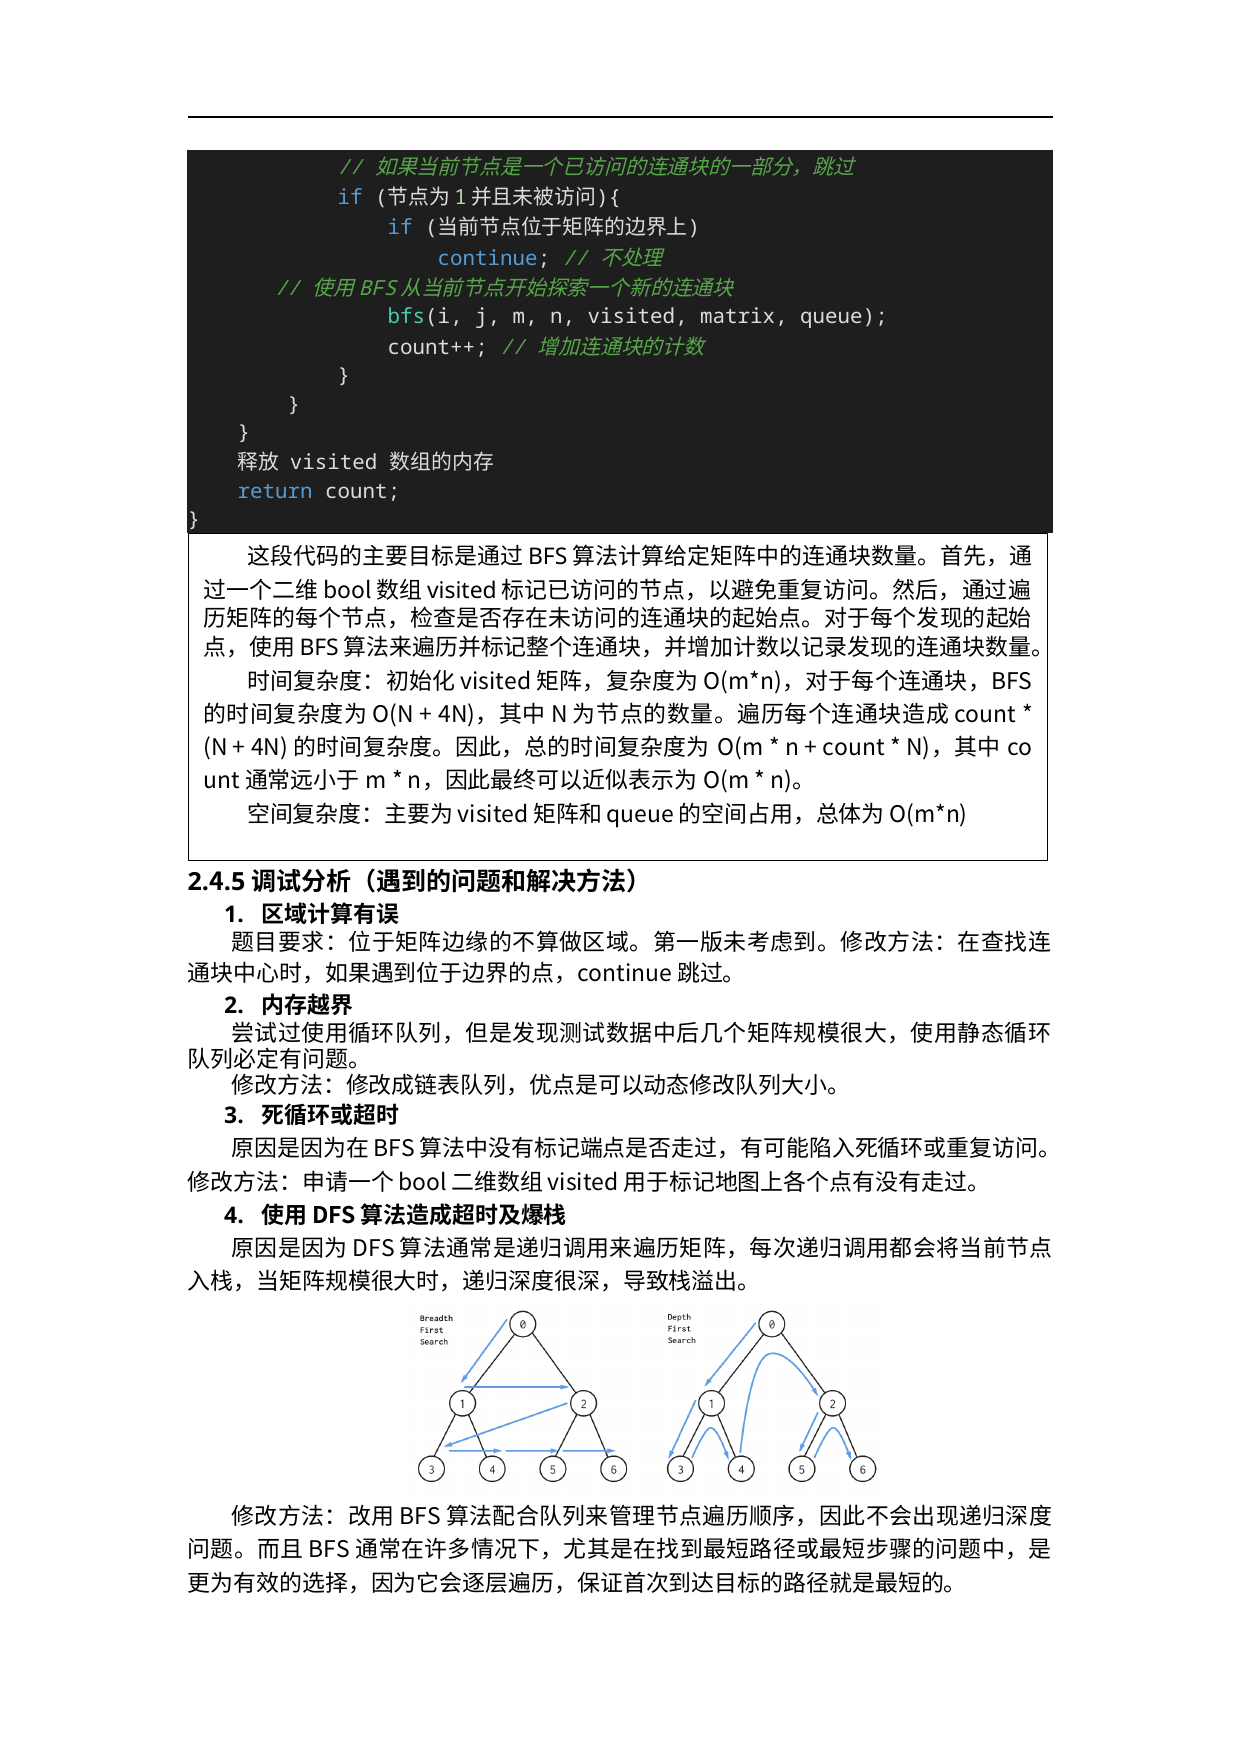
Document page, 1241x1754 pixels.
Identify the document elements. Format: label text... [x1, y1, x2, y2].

list 死循环或超时 [224, 1099, 1053, 1130]
text } [187, 389, 1053, 417]
text } [187, 504, 1053, 533]
text 原因是因为DFS算法通常是递归调用来遍历矩阵，每次递归调用都会将当前节点入栈，当矩阵规模很大时，递归深度很深，导致栈溢出。 [187, 1230, 1053, 1296]
list 使用DFS算法造成超时及爆栈 [224, 1197, 1053, 1230]
text // 使用BFS从当前节点开始探索一个新的连通块 [187, 271, 1053, 302]
picture [404, 1296, 880, 1498]
text 修改方法：改用BFS算法配合队列来管理节点遍历顺序，因此不会出现递归深度问题。而且BFS通常在许多情况下，尤其是在找到最短路径或最短步骤的问题中，是更为有效的选择，因为它会逐层遍历，保证首次到达目标的路径就是最短的。 [187, 1498, 1053, 1598]
text // 如果当前节点是一个已访问的连通块的一部分，跳过 [187, 150, 1053, 180]
text } [187, 360, 1053, 389]
text return count; [187, 476, 1053, 504]
text continue; // 不处理 [187, 241, 1053, 271]
text 2.4.5 调试分析（遇到的问题和解决方法） [187, 861, 1053, 898]
text 原因是因为在BFS算法中没有标记端点是否走过，有可能陷入死循环或重复访问。 [187, 1130, 1053, 1163]
list 内存越界 [224, 988, 1053, 1020]
text count++; // 增加连通块的计数 [187, 330, 1053, 360]
text if (节点为1并且未被访问){ [187, 180, 1053, 211]
text 尝试过使用循环队列，但是发现测试数据中后几个矩阵规模很大，使用静态循环队列必定有问题。 [187, 1020, 1053, 1072]
list 区域计算有误 [224, 898, 1053, 929]
text } [187, 417, 1053, 446]
text 修改方法：申请一个bool二维数组visited用于标记地图上各个点有没有走过。 [187, 1163, 1053, 1197]
text 修改方法：修改成链表队列，优点是可以动态修改队列大小。 [187, 1072, 1053, 1099]
text if (当前节点位于矩阵的边界上) [187, 211, 1053, 241]
text 释放 visited 数组的内存 [187, 446, 1053, 476]
text 题目要求：位于矩阵边缘的不算做区域。第一版未考虑到。修改方法：在查找连通块中心时，如果遇到位于边界的点，continue跳过。 [187, 929, 1053, 988]
text bfs(i, j, m, n, visited, matrix, queue); [187, 302, 1053, 330]
